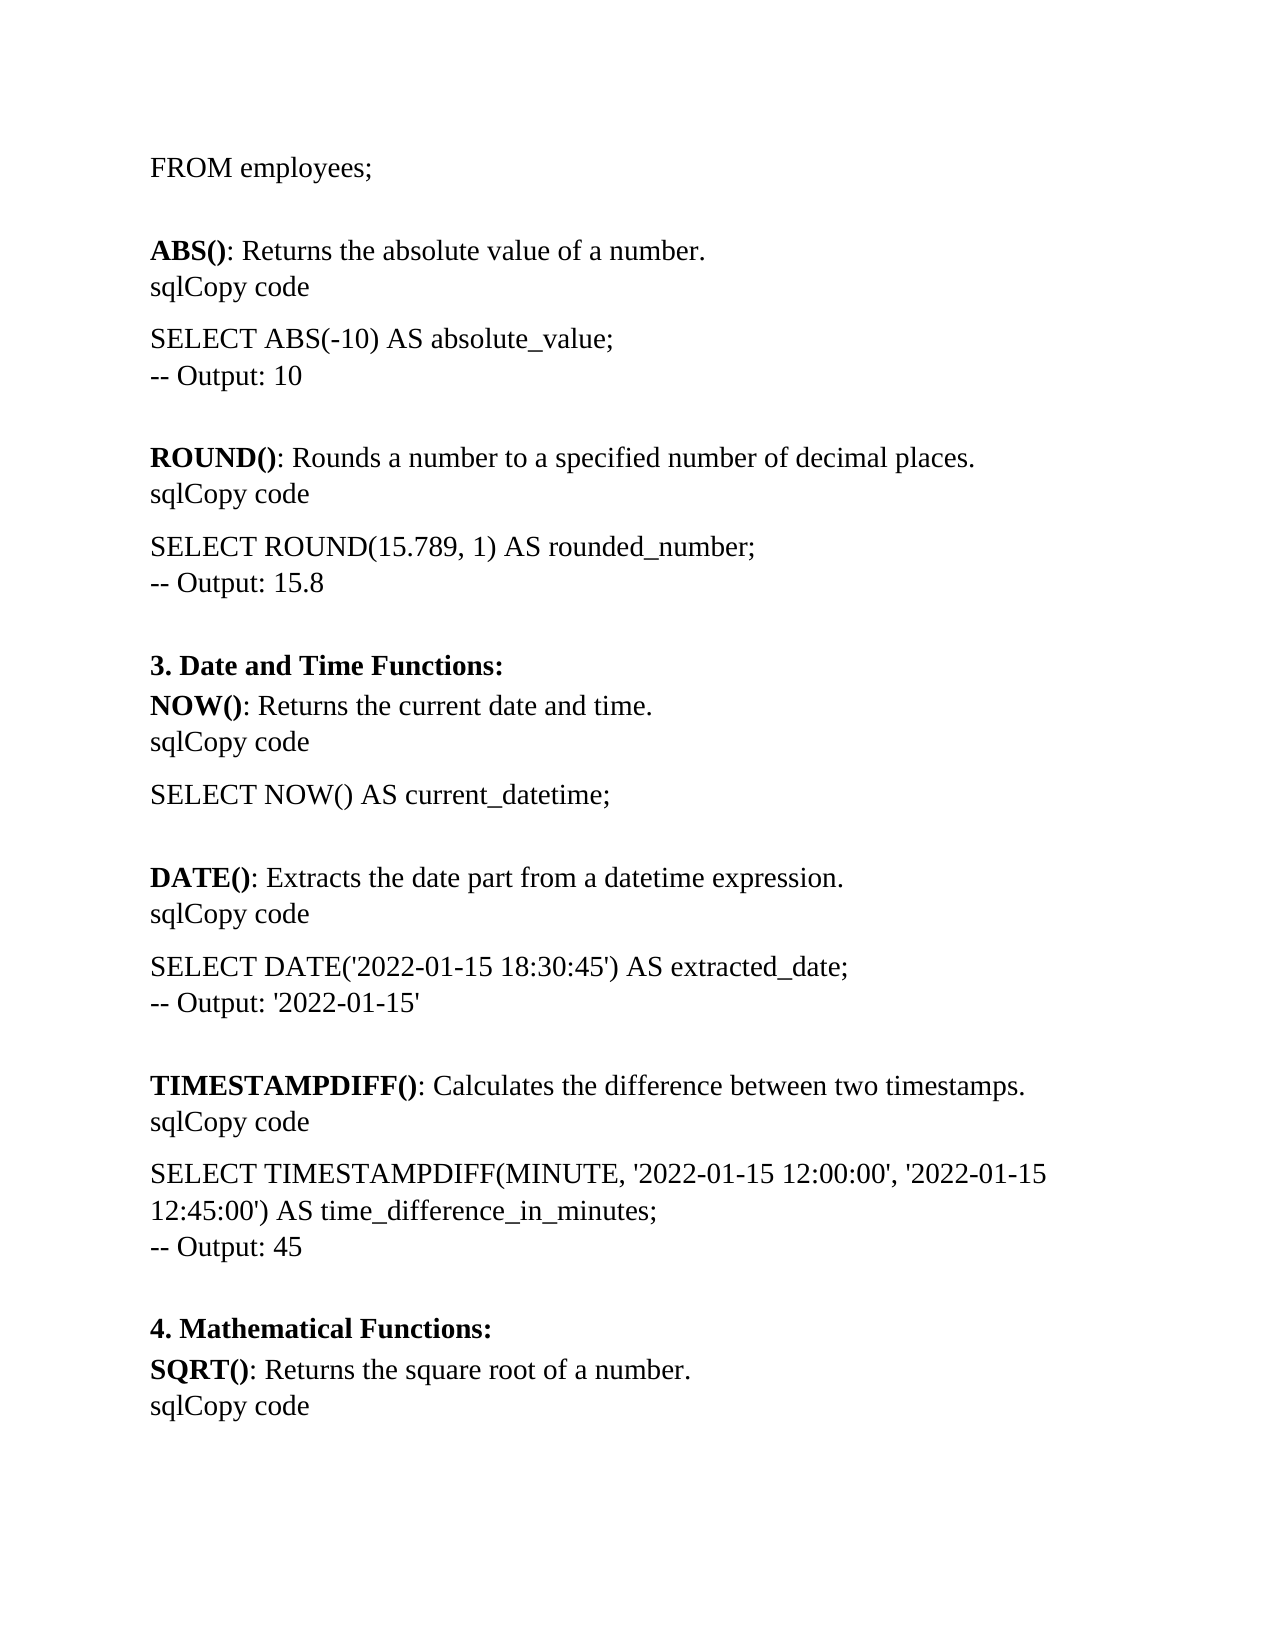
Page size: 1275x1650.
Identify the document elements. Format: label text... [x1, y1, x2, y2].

subtitle NOW(): Returns the current date and time. [150, 688, 1125, 722]
subtitle ROUND(): Rounds a number to a specified number of decimal places. [150, 440, 1125, 474]
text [150, 150, 1125, 214]
text SELECT TIMESTAMPDIFF(MINUTE, '2022-01-15 12:00:00', '2022-01-15 12:45:00') AS time_difference_in_minutes; -- Output: 45 [150, 1157, 1125, 1293]
subtitle SQRT(): Returns the square root of a number. [150, 1352, 1125, 1385]
text SELECT ABS(-10) AS absolute_value; -- Output: 10 [150, 322, 1125, 421]
subtitle 4. Mathematical Functions: [150, 1311, 1125, 1345]
text SELECT DATE('2022-01-15 18:30:45') AS extracted_date; -- Output: '2022-01-15' [150, 949, 1125, 1049]
text sqlCopy code [150, 724, 1125, 758]
text sqlCopy code [150, 1104, 1125, 1137]
subtitle ABS(): Returns the absolute value of a number. [150, 233, 1125, 266]
text SELECT ROUND(15.789, 1) AS rounded_number; -- Output: 15.8 [150, 529, 1125, 629]
text sqlCopy code [150, 476, 1125, 510]
text sqlCopy code [150, 896, 1125, 929]
subtitle DATE(): Extracts the date part from a datetime expression. [150, 860, 1125, 893]
text SELECT NOW() AS current_datetime; [150, 777, 1125, 841]
subtitle TIMESTAMPDIFF(): Calculates the difference between two timestamps. [150, 1068, 1125, 1101]
text sqlCopy code [150, 269, 1125, 302]
subtitle 3. Date and Time Functions: [150, 648, 1125, 682]
text sqlCopy code [150, 1388, 1125, 1421]
